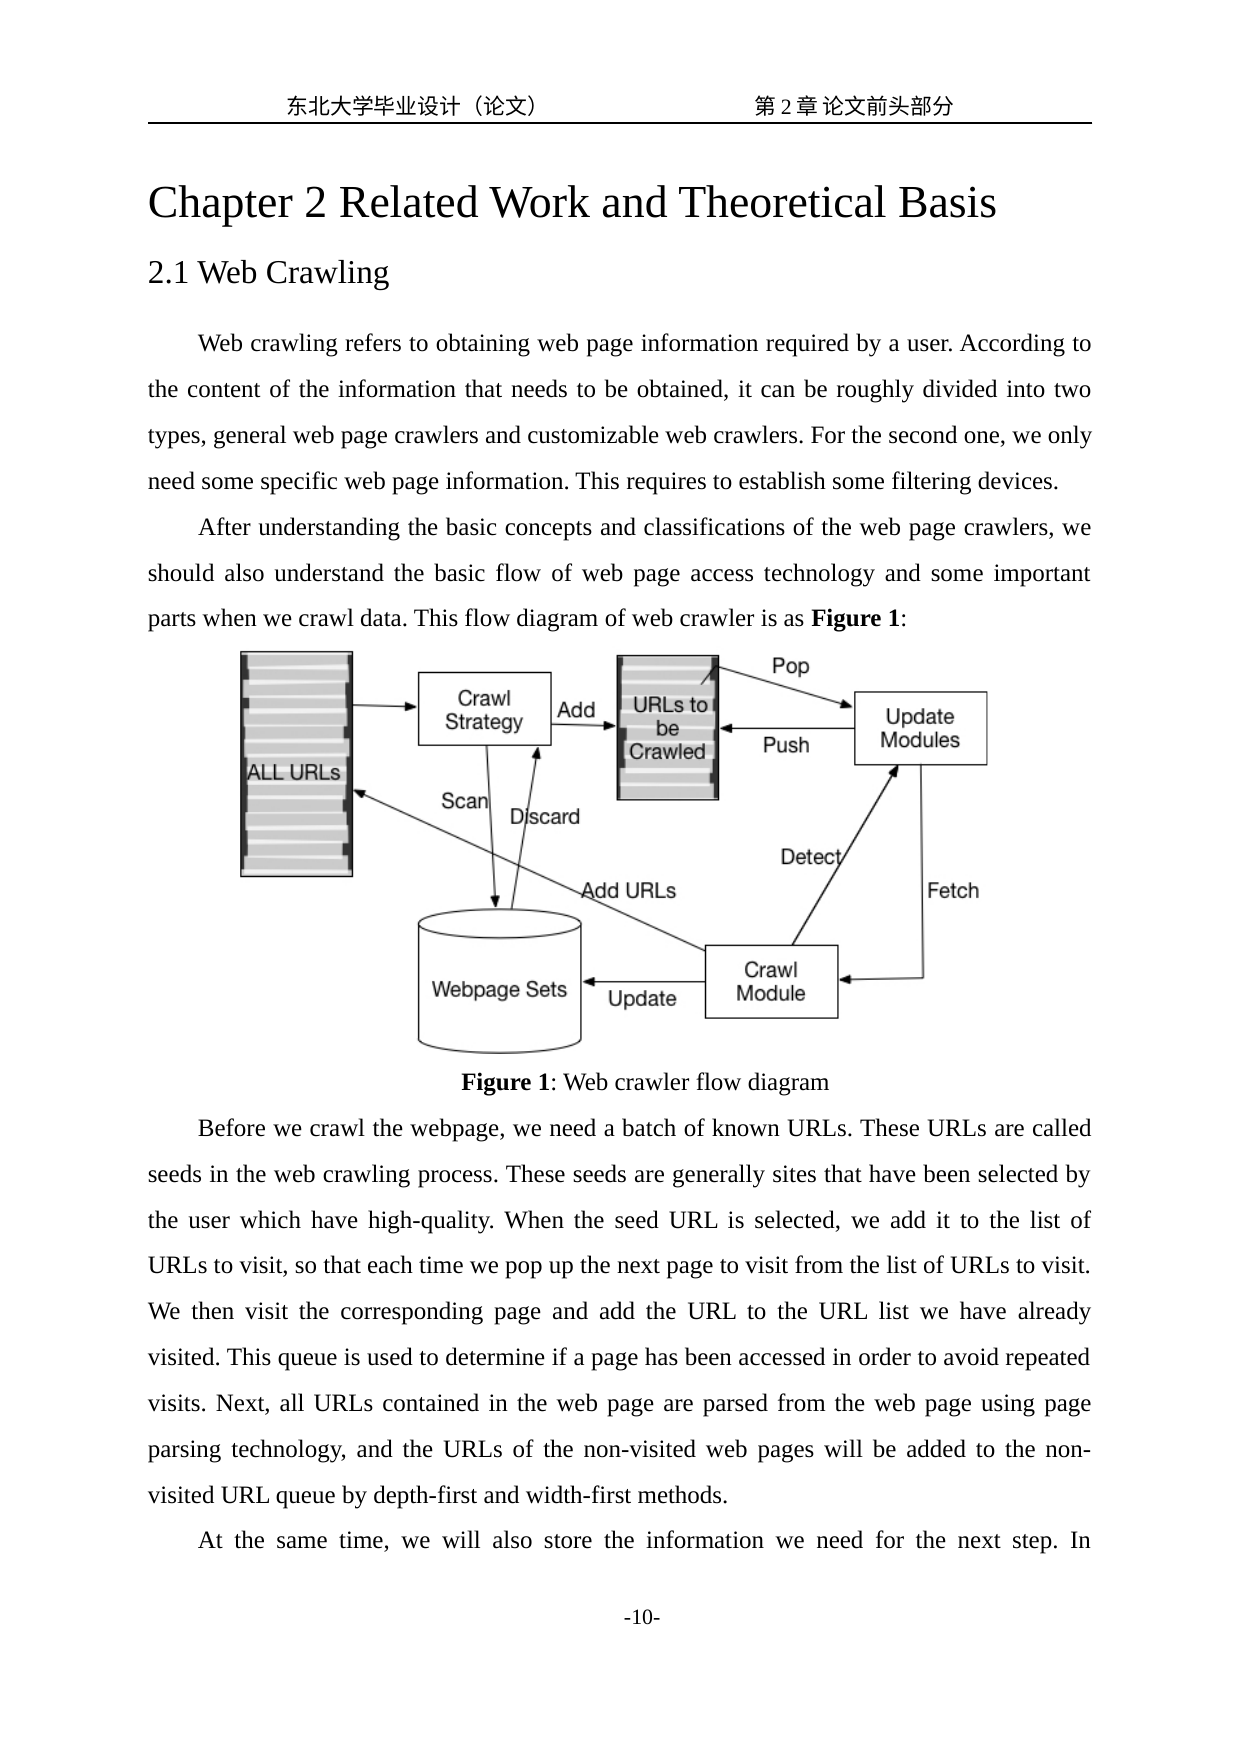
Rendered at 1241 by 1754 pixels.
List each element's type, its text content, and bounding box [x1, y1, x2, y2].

text Web crawling refers to obtaining web page information required by a user. According to the content of the information that needs to be obtained, it can be roughly divided into two types, general web page crawlers and customizable web crawlers. For the second one, we only need some specific web page information. This requires to establish some filtering devices. [148, 315, 1092, 498]
text Chapter 2 Related Work and Theoretical Basis [148, 174, 1092, 227]
picture [239, 646, 988, 1054]
subtitle 2.1 Web Crawling [148, 252, 1092, 290]
text After understanding the basic concepts and classifications of the web page crawlers, we should also understand the basic flow of web page access technology and some important parts when we crawl data. This flow diagram of web crawler is as Figure 1: [148, 498, 1092, 636]
